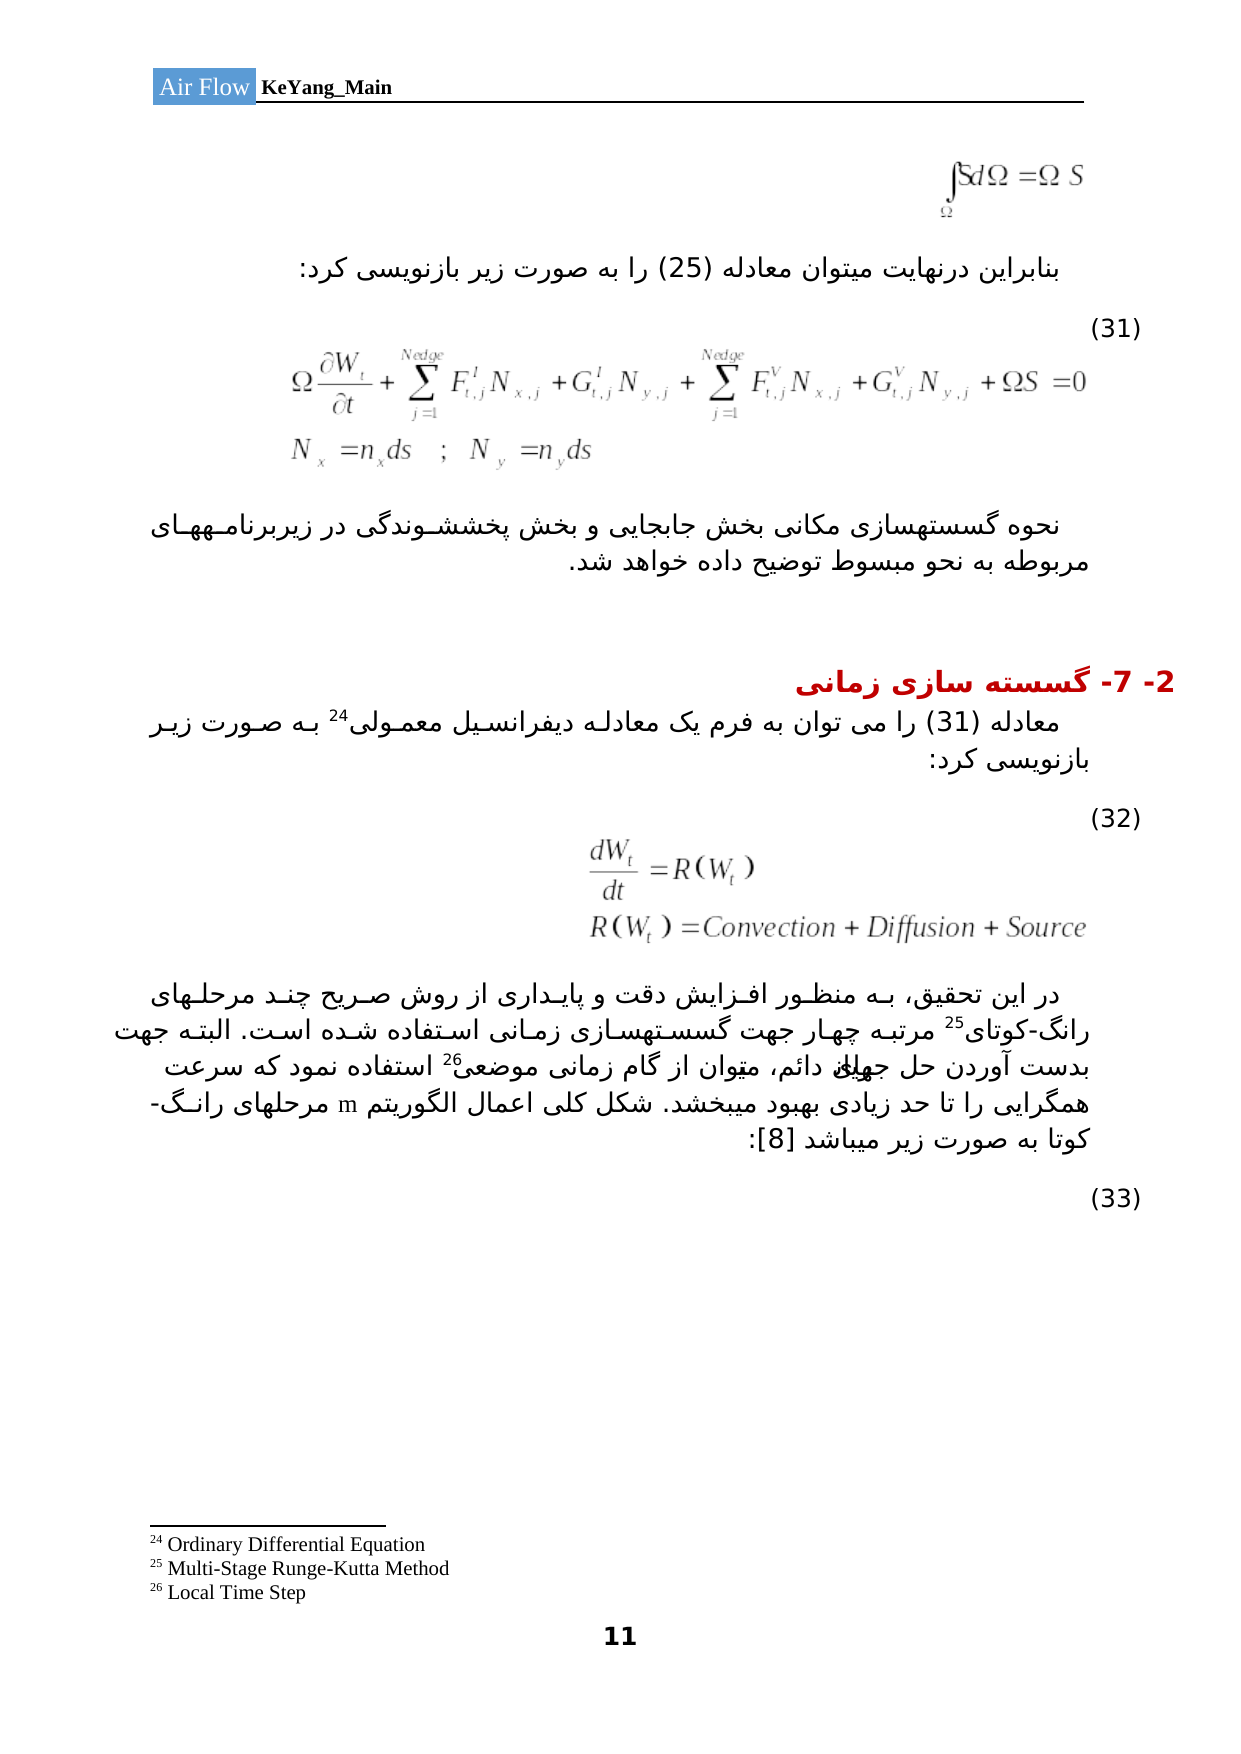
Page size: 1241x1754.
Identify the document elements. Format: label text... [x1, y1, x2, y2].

text بنابراین درنهایت میتوان معادله ‏(28) را به صورت زیر بازنویسی کرد: [150, 253, 1090, 284]
text گسسته سازی زمانی [150, 666, 1090, 700]
text معادله ‏(34) را می توان به فرم یک معادله دیفرانسیل معمولی به صورت زیر بازنویسی کرد: [150, 707, 1090, 774]
text در این تحقیق، به منظور افزایش دقت و پایداری از روش صریح چند مرحلهای رانگ-کوتای مرتبه چهار جهت گسستهسازی زمانی استفاده شده است. البته جهت بدست آوردن حل جریانهای دائم، میتوان از گام زمانی موضعی استفاده نمود که سرعت همگرایی را تا حد زیادی بهبود میبخشد. شکل کلی اعمال الگوریتم m مرحلهای رانگ-کوتا به صورت زیر میباشد : [150, 978, 1090, 1155]
text نحوه گسستهسازی مکانی بخش جابجایی و بخش پخششوندگی در زیربرنامههای مربوطه به نحو مبسوط توضیح داده خواهد شد. [150, 509, 1090, 577]
